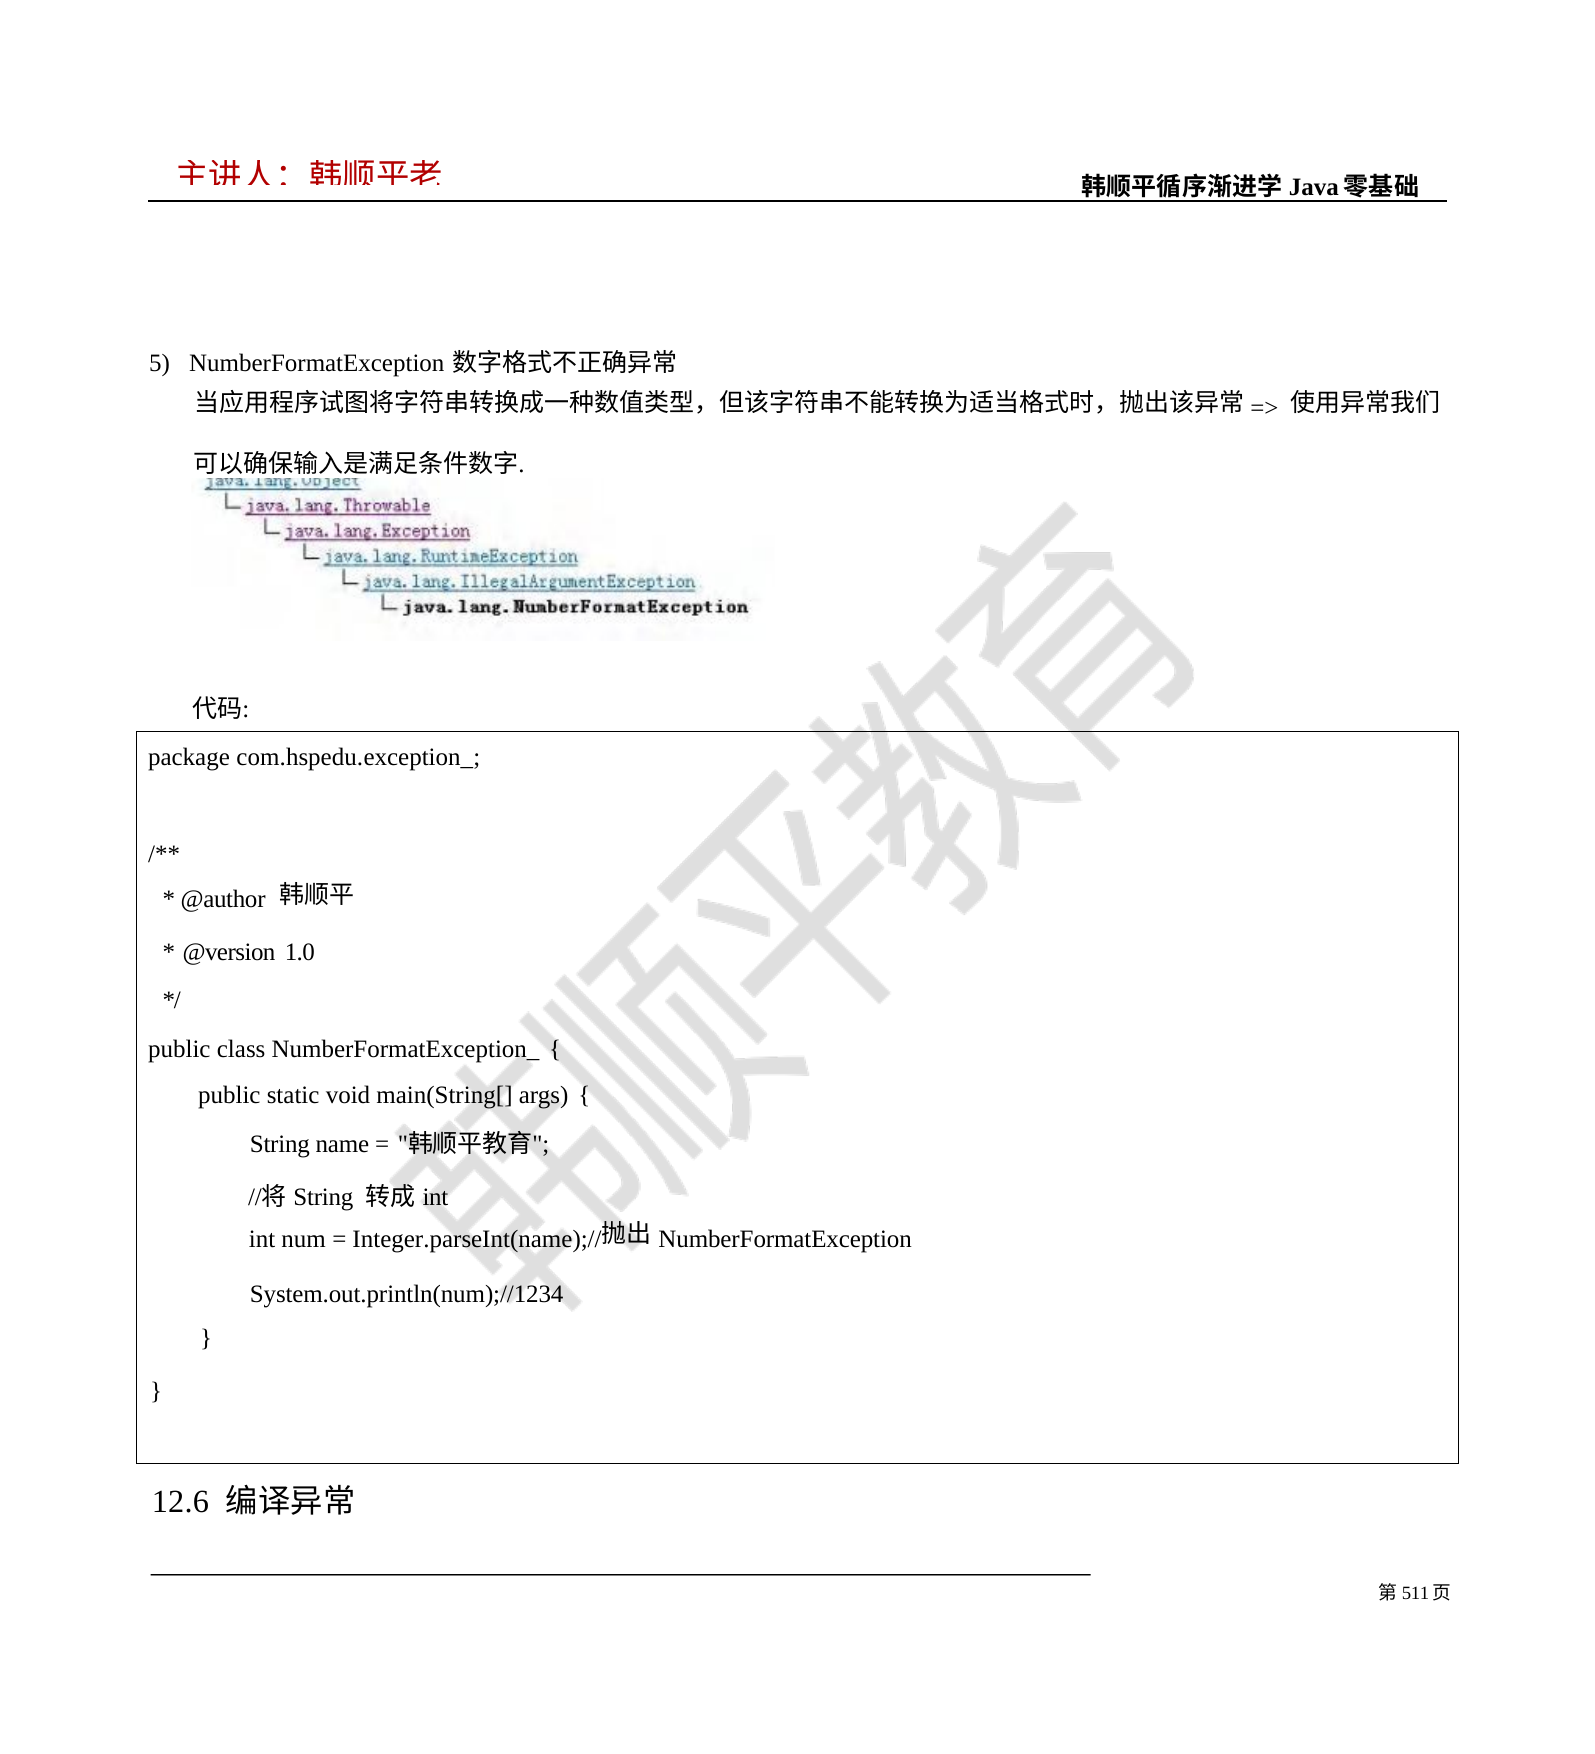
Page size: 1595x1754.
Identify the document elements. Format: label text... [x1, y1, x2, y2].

picture [389, 724, 1195, 731]
text 12.6 编译异常 [152, 1480, 1458, 1521]
text 可以确保输入是满足条件数字. [193, 446, 1458, 479]
table_header package com.hspedu.exception_; /** * @author 韩顺平 * @version 1.0 */ public class NumberFormatException_ { public static void main(String[] args) { String name = "韩顺平教育"; //将 String 转成 int int num = Integer.parseInt(name);//抛出 NumberFormatException System.out.println(num);//1234 } } [137, 732, 1458, 1463]
picture [191, 478, 1195, 693]
text 当应用程序试图将字符串转换成一种数值类型，但该字符串不能转换为适当格式时，抛出该异常 => 使用异常我们 [194, 393, 1458, 446]
picture [150, 1574, 1091, 1578]
text 5) NumberFormatException 数字格式不正确异常 [149, 347, 1458, 377]
text 代码: [192, 693, 1458, 724]
